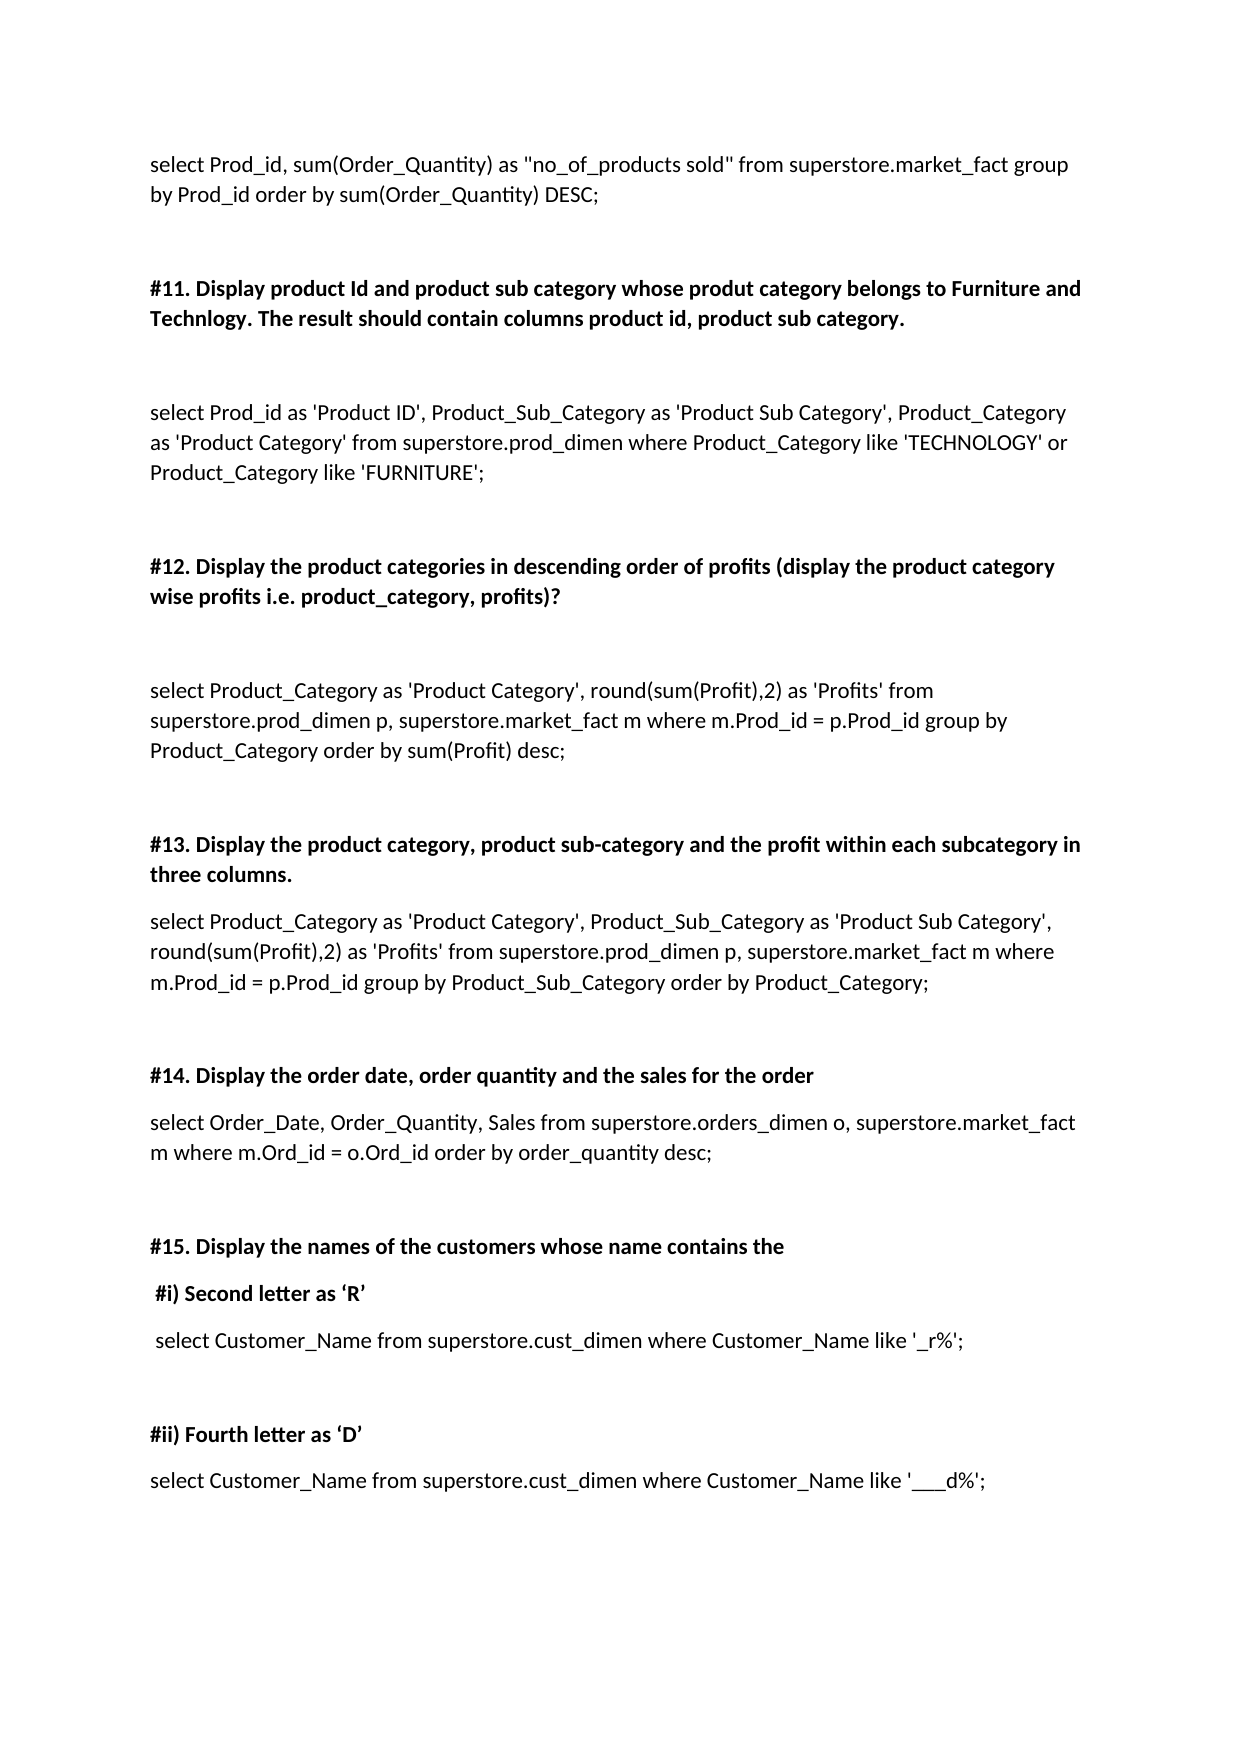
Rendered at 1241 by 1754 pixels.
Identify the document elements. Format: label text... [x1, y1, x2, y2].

text select Customer_Name from superstore.cust_dimen where Customer_Name like '___d%'; [150, 1467, 1090, 1495]
text #11. Display product Id and product sub category whose produt category belongs to Furniture and Technlogy. The result should contain columns product id, product sub category. [150, 274, 1090, 332]
text #i) Second letter as ‘R’ [150, 1279, 1090, 1307]
text select Order_Date, Order_Quantity, Sales from superstore.orders_dimen o, superstore.market_fact m where m.Ord_id = o.Ord_id order by order_quantity desc; [150, 1108, 1090, 1167]
text #12. Display the product categories in descending order of profits (display the product category wise profits i.e. product_category, profits)? [150, 552, 1090, 610]
text select Prod_id, sum(Order_Quantity) as "no_of_products sold" from superstore.market_fact group by Prod_id order by sum(Order_Quantity) DESC; [150, 150, 1090, 208]
text #ii) Fourth letter as ‘D’ [150, 1420, 1090, 1448]
text select Product_Category as 'Product Category', Product_Sub_Category as 'Product Sub Category', round(sum(Profit),2) as 'Profits' from superstore.prod_dimen p, superstore.market_fact m where m.Prod_id = p.Prod_id group by Product_Sub_Category order by Product_Category; [150, 907, 1090, 996]
text select Customer_Name from superstore.cust_dimen where Customer_Name like '_r%'; [150, 1326, 1090, 1354]
text select Prod_id as 'Product ID', Product_Sub_Category as 'Product Sub Category', Product_Category as 'Product Category' from superstore.prod_dimen where Product_Category like 'TECHNOLOGY' or Product_Category like 'FURNITURE'; [150, 398, 1090, 486]
text select Product_Category as 'Product Category', round(sum(Profit),2) as 'Profits' from superstore.prod_dimen p, superstore.market_fact m where m.Prod_id = p.Prod_id group by Product_Category order by sum(Profit) desc; [150, 676, 1090, 764]
text #15. Display the names of the customers whose name contains the [150, 1232, 1090, 1260]
text #13. Display the product category, product sub-category and the profit within each subcategory in three columns. [150, 830, 1090, 888]
text #14. Display the order date, order quantity and the sales for the order [150, 1061, 1090, 1089]
